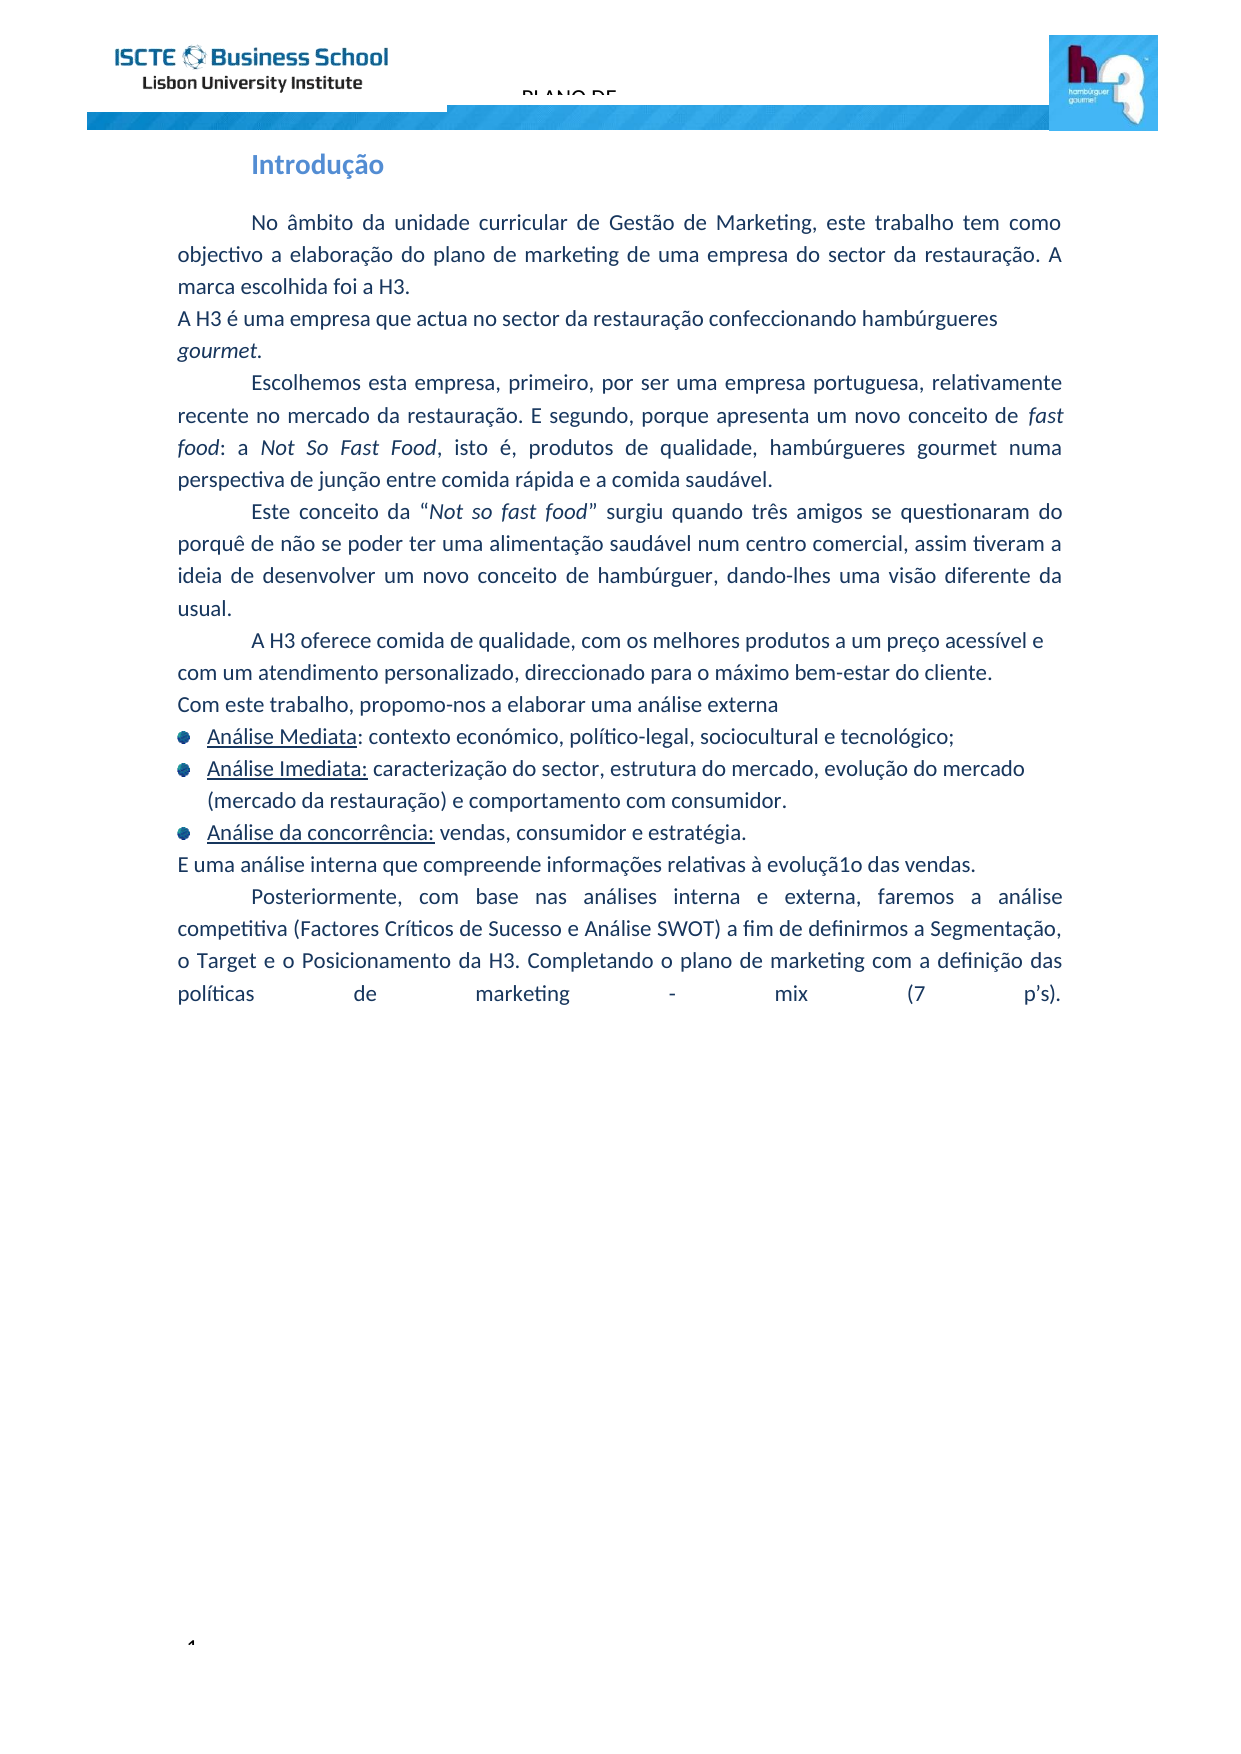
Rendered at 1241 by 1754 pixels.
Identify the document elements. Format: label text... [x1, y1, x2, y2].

text Com este trabalho, propomo-nos a elaborar uma análise externa [177, 690, 1201, 718]
subtitle Introdução [251, 146, 1201, 182]
picture [177, 731, 190, 744]
text Escolhemos esta empresa, primeiro, por ser uma empresa portuguesa, relativamente recente no mercado da restauração. E segundo, porque apresenta um novo conceito de fast food: a Not So Fast Food, isto é, produtos de qualidade, hambúrgueres gourmet numa perspectiva de junção entre comida rápida e a comida saudável. [177, 368, 1064, 493]
text Análise da concorrência: vendas, consumidor e estratégia. [207, 818, 1201, 846]
text A H3 é uma empresa que actua no sector da restauração confeccionando hambúrgueres [177, 304, 1201, 332]
picture [56, 19, 1158, 131]
text No âmbito da unidade curricular de Gestão de Marketing, este trabalho tem como objectivo a elaboração do plano de marketing de uma empresa do sector da restauração. A marca escolhida foi a H3. [177, 208, 1063, 300]
text Análise Mediata: contexto económico, político-legal, sociocultural e tecnológico; [207, 722, 1201, 750]
text gourmet. [177, 336, 1201, 364]
picture [177, 763, 190, 777]
picture [177, 827, 190, 840]
text Este conceito da “Not so fast food” surgiu quando três amigos se questionaram do porquê de não se poder ter uma alimentação saudável num centro comercial, assim tiveram a ideia de desenvolver um novo conceito de hambúrguer, dando-lhes uma visão diferente da usual. [177, 497, 1064, 622]
text E uma análise interna que compreende informações relativas à evoluçã1o das vendas. [177, 850, 1201, 878]
text A H3 oferece comida de qualidade, com os melhores produtos a um preço acessível e com um atendimento personalizado, direccionado para o máximo bem-estar do cliente. [177, 626, 1061, 686]
text Análise Imediata: caracterização do sector, estrutura do mercado, evolução do mercado (mercado da restauração) e comportamento com consumidor. [207, 754, 1061, 814]
text Posteriormente, com base nas análises interna e externa, faremos a análise competitiva (Factores Críticos de Sucesso e Análise SWOT) a fim de definirmos a Segmentação, o Target e o Posicionamento da H3. Completando o plano de marketing com a definição das políticas de marketing - mix (7 p’s). [177, 882, 1064, 1007]
